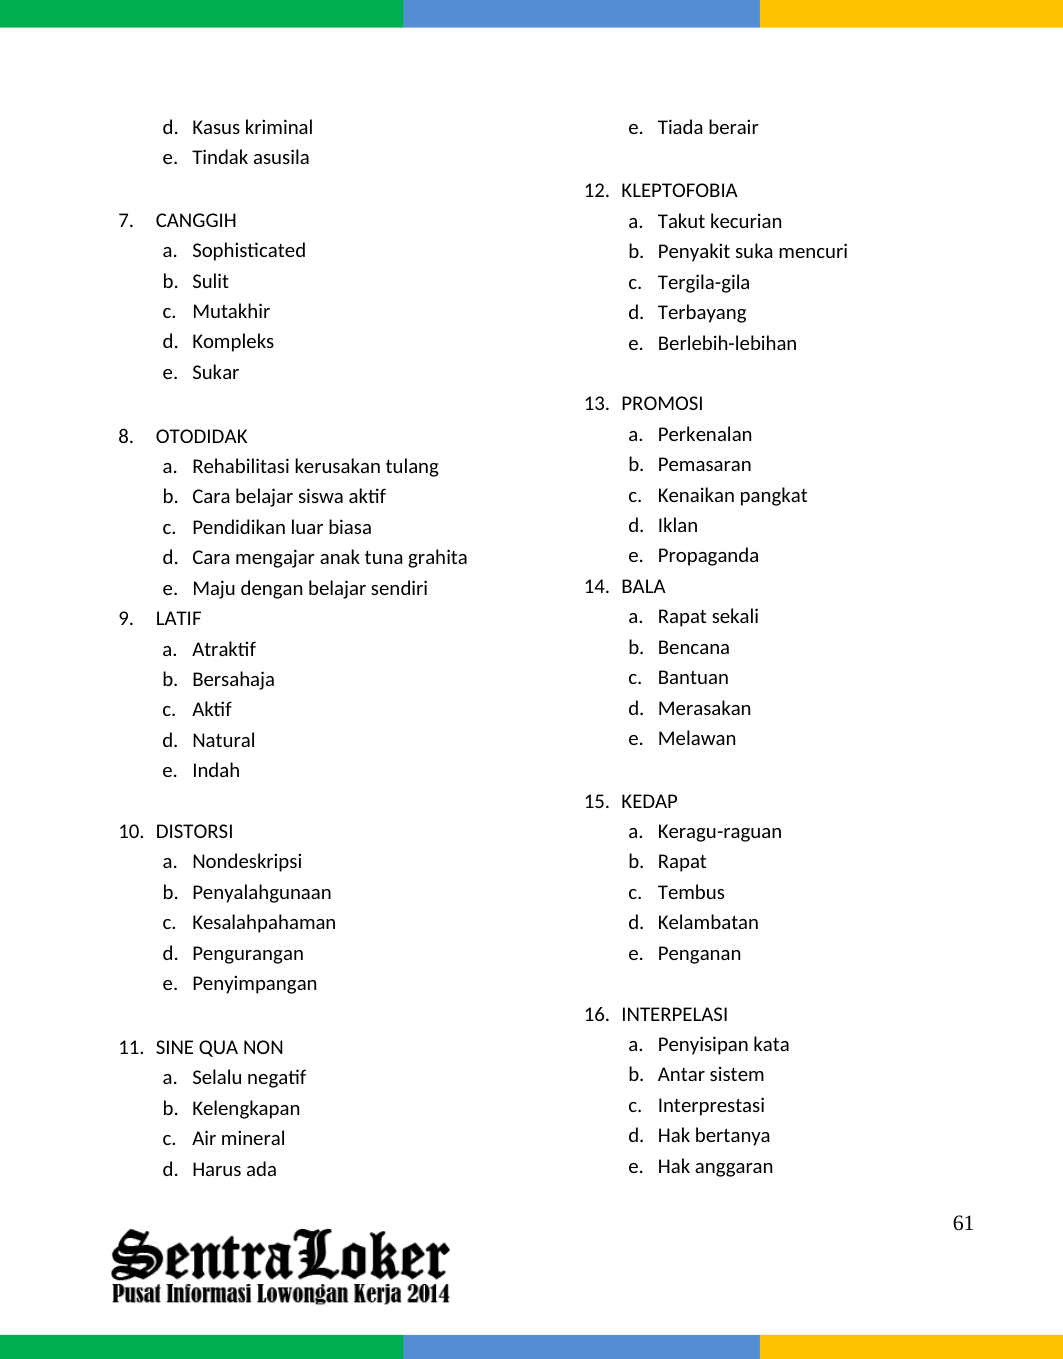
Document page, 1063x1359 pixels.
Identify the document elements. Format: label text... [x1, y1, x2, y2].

list Sulit [162, 268, 509, 293]
list Hak bertanya [628, 1122, 975, 1148]
list Terbayang [628, 299, 975, 325]
list Penyimpangan [162, 970, 509, 996]
list Berlebih-lebihan [628, 330, 975, 355]
list Iklan [628, 512, 975, 538]
list Kasus kriminal [162, 114, 509, 139]
list KEDAP [584, 788, 974, 813]
list CANGGIH [118, 207, 509, 232]
list Natural [162, 727, 509, 752]
list Maju dengan belajar sendiri [162, 575, 509, 600]
list Kompleks [162, 329, 509, 354]
list Hak anggaran [628, 1153, 975, 1178]
list Aktif [162, 697, 509, 722]
list Rehabilitasi kerusakan tulang [162, 453, 509, 479]
list Penyalahgunaan [162, 879, 509, 904]
list Kenaikan pangkat [628, 482, 975, 507]
list Tembus [628, 879, 975, 904]
list INTERPELASI [584, 1001, 974, 1026]
picture [108, 1222, 456, 1307]
list Bantuan [628, 664, 975, 690]
list BALA [584, 573, 974, 598]
list Penyakit suka mencuri [628, 238, 975, 264]
list Kelengkapan [162, 1095, 509, 1120]
list Melawan [628, 725, 975, 751]
list Tiada berair [628, 114, 975, 139]
list Rapat sekali [628, 603, 975, 629]
list OTODIDAK [118, 423, 509, 448]
list Bencana [628, 634, 975, 659]
list Penganan [628, 940, 975, 965]
list PROMOSI [584, 391, 974, 416]
list Propaganda [628, 543, 975, 568]
list Sukar [162, 359, 509, 384]
list Rapat [628, 849, 975, 874]
list Takut kecurian [628, 208, 975, 233]
list Perkenalan [628, 421, 975, 446]
list Selalu negatif [162, 1064, 509, 1090]
list KLEPTOFOBIA [584, 178, 974, 203]
list Mutakhir [162, 298, 509, 324]
list Tergila-gila [628, 269, 975, 294]
list Indah [162, 757, 509, 783]
list LATIF [118, 605, 509, 631]
list Bersahaja [162, 666, 509, 692]
list Cara mengajar anak tuna grahita [162, 544, 509, 570]
list Pendidikan luar biasa [162, 514, 509, 539]
list Tindak asusila [162, 144, 509, 170]
list Sophisticated [162, 237, 509, 263]
list Pengurangan [162, 940, 509, 965]
list Kesalahpahaman [162, 909, 509, 935]
list Antar sistem [628, 1062, 975, 1087]
list Penyisipan kata [628, 1031, 975, 1057]
list Merasakan [628, 695, 975, 720]
list Harus ada [162, 1156, 509, 1181]
list Kelambatan [628, 909, 975, 935]
list Cara belajar siswa aktif [162, 484, 509, 509]
list Interprestasi [628, 1092, 975, 1117]
list Pemasaran [628, 451, 975, 477]
list Atraktif [162, 636, 509, 661]
list Keragu-raguan [628, 818, 975, 844]
list Nondeskripsi [162, 849, 509, 874]
list SINE QUA NON [118, 1034, 509, 1059]
list Air mineral [162, 1125, 509, 1151]
list DISTORSI [118, 818, 509, 844]
